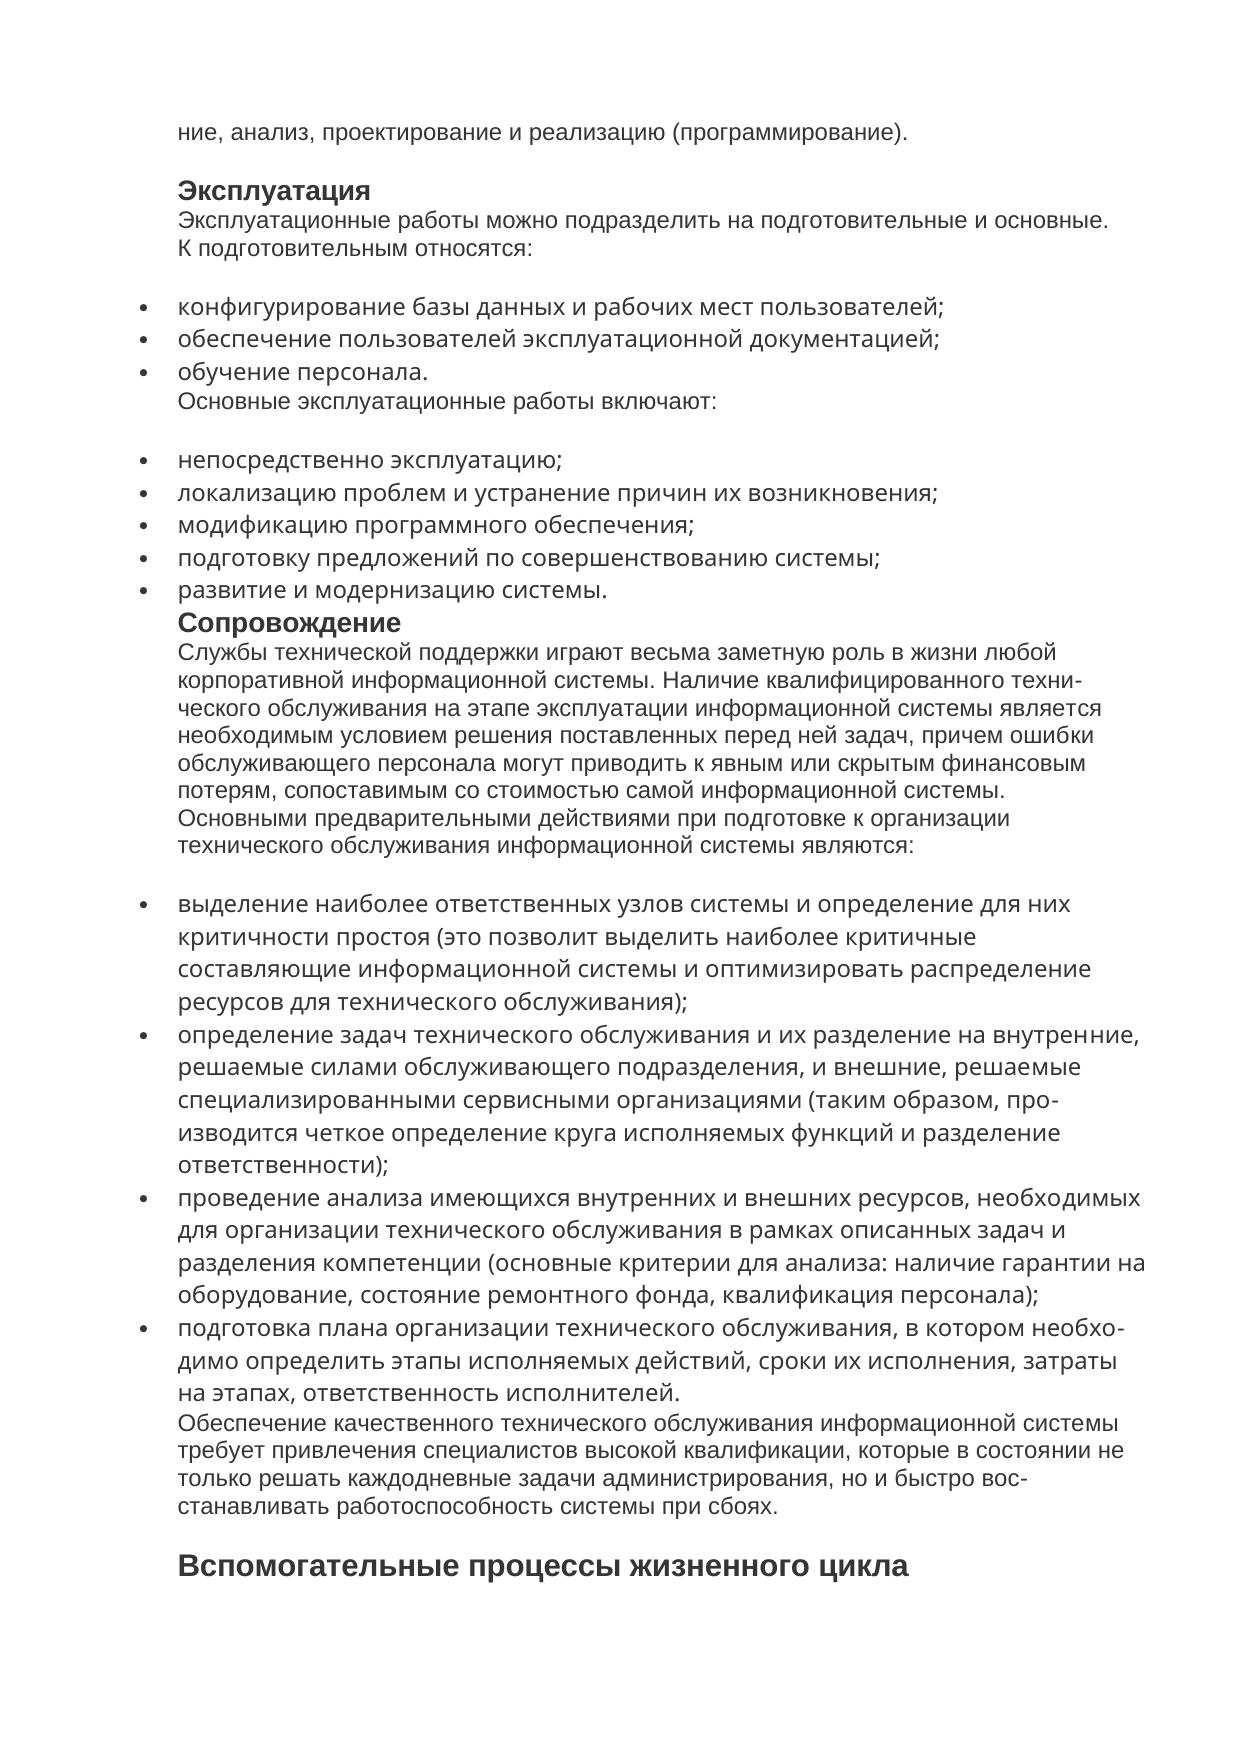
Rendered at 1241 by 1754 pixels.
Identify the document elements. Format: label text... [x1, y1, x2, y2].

list развитие и модернизацию системы. [140, 573, 1152, 606]
list обеспечение пользователей эксплуатационной документацией; [140, 322, 1152, 354]
text Обеспечение качественного технического обслуживания информационной системы требует привлечения специалистов высокой квалификации, которые в состоянии не только решать каждодневные задачи администрирования, но и быстро восстанавливать работоспособность системы при сбоях. [177, 1409, 1152, 1547]
text Эксплуатация [177, 174, 1152, 206]
list непосредственно эксплуатацию; [140, 443, 1152, 475]
text Эксплуатационные работы можно подразделить на подготовительные и основные. К подготовительным относятся: [177, 206, 1152, 289]
list обучение персонала. [140, 354, 1152, 387]
text Вспомогательные процессы жизненного цикла [177, 1547, 1152, 1583]
list конфигурирование базы данных и рабочих мест пользователей; [140, 289, 1152, 322]
list локализацию проблем и устранение причин их возникновения; [140, 475, 1152, 508]
list определение задач технического обслуживания и их разделение на внутренние, решаемые силами обслуживающего подразделения, и внешние, решаемые специализированными сервисными организациями (таким образом, производится четкое определение круга исполняемых функций и разделение ответственности); [140, 1017, 1152, 1181]
list подготовка плана организации технического обслуживания, в котором необходимо определить этапы исполняемых действий, сроки их исполнения, затраты на этапах, ответственность исполнителей. [140, 1311, 1152, 1409]
list проведение анализа имеющихся внутренних и внешних ресурсов, необходимых для организации технического обслуживания в рамках описанных задач и разделения компетенции (основные критерии для анализа: наличие гарантии на оборудование, состояние ремонтного фонда, квалификация персонала); [140, 1181, 1152, 1311]
list модификацию программного обеспечения; [140, 508, 1152, 541]
text Службы технической поддержки играют весьма заметную роль в жизни любой корпоративной информационной системы. Наличие квалифицированного технического обслуживания на этапе эксплуатации информационной системы является необходимым условием решения поставленных перед ней задач, причем ошибки обслуживающего персонала могут приводить к явным или скрытым финансовым потерям, сопоставимым со стоимостью самой информационной системы. Основными предварительными действиями при подготовке к организации технического обслуживания информационной системы являются: [177, 638, 1152, 887]
text Основные эксплуатационные работы включают: [177, 387, 1152, 443]
text Сопровождение [177, 606, 1152, 638]
list подготовку предложений по совершенствованию системы; [140, 541, 1152, 573]
list выделение наиболее ответственных узлов системы и определение для них критичности простоя (это позволит выделить наиболее критичные составляющие информационной системы и оптимизировать распределение ресурсов для технического обслуживания); [140, 887, 1152, 1017]
